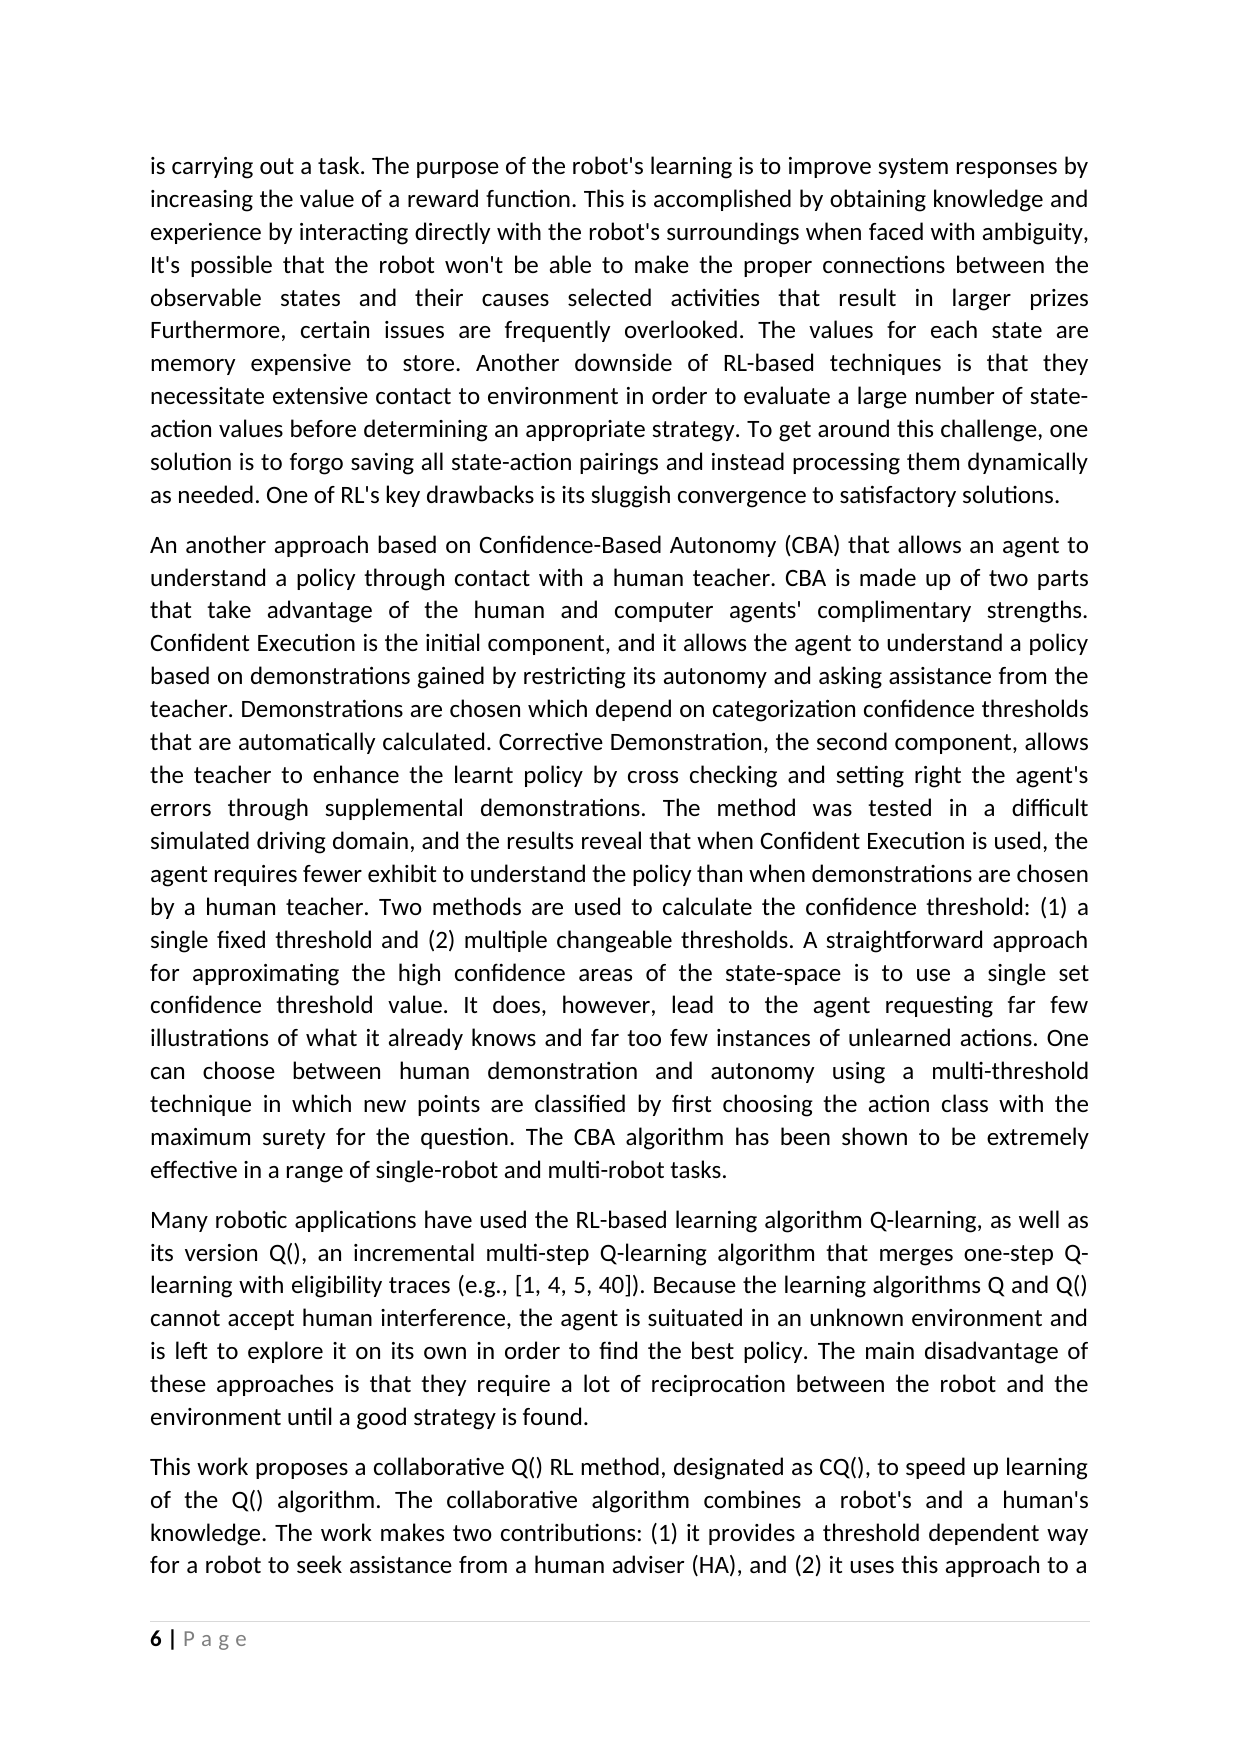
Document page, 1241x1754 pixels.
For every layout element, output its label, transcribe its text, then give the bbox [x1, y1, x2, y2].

text Many robotic applications have used the RL-based learning algorithm Q-learning, as well as its version Q(), an incremental multi-step Q-learning algorithm that merges one-step Q-learning with eligibility traces (e.g., [1, 4, 5, 40]). Because the learning algorithms Q and Q() cannot accept human interference, the agent is suituated in an unknown environment and is left to explore it on its own in order to find the best policy. The main disadvantage of these approaches is that they require a lot of reciprocation between the robot and the environment until a good strategy is found. [150, 1204, 1090, 1432]
text An another approach based on Confidence-Based Autonomy (CBA) that allows an agent to understand a policy through contact with a human teacher. CBA is made up of two parts that take advantage of the human and computer agents' complimentary strengths. Confident Execution is the initial component, and it allows the agent to understand a policy based on demonstrations gained by restricting its autonomy and asking assistance from the teacher. Demonstrations are chosen which depend on categorization confidence thresholds that are automatically calculated. Corrective Demonstration, the second component, allows the teacher to enhance the learnt policy by cross checking and setting right the agent's errors through supplemental demonstrations. The method was tested in a difficult simulated driving domain, and the results reveal that when Confident Execution is used, the agent requires fewer exhibit to understand the policy than when demonstrations are chosen by a human teacher. Two methods are used to calculate the confidence threshold: (1) a single fixed threshold and (2) multiple changeable thresholds. A straightforward approach for approximating the high confidence areas of the state-space is to use a single set confidence threshold value. It does, however, lead to the agent requesting far few illustrations of what it already knows and far too few instances of unlearned actions. One can choose between human demonstration and autonomy using a multi-threshold technique in which new points are classified by first choosing the action class with the maximum surety for the question. The CBA algorithm has been shown to be extremely effective in a range of single-robot and multi-robot tasks. [150, 529, 1090, 1185]
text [150, 150, 1090, 510]
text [150, 1451, 1090, 1580]
